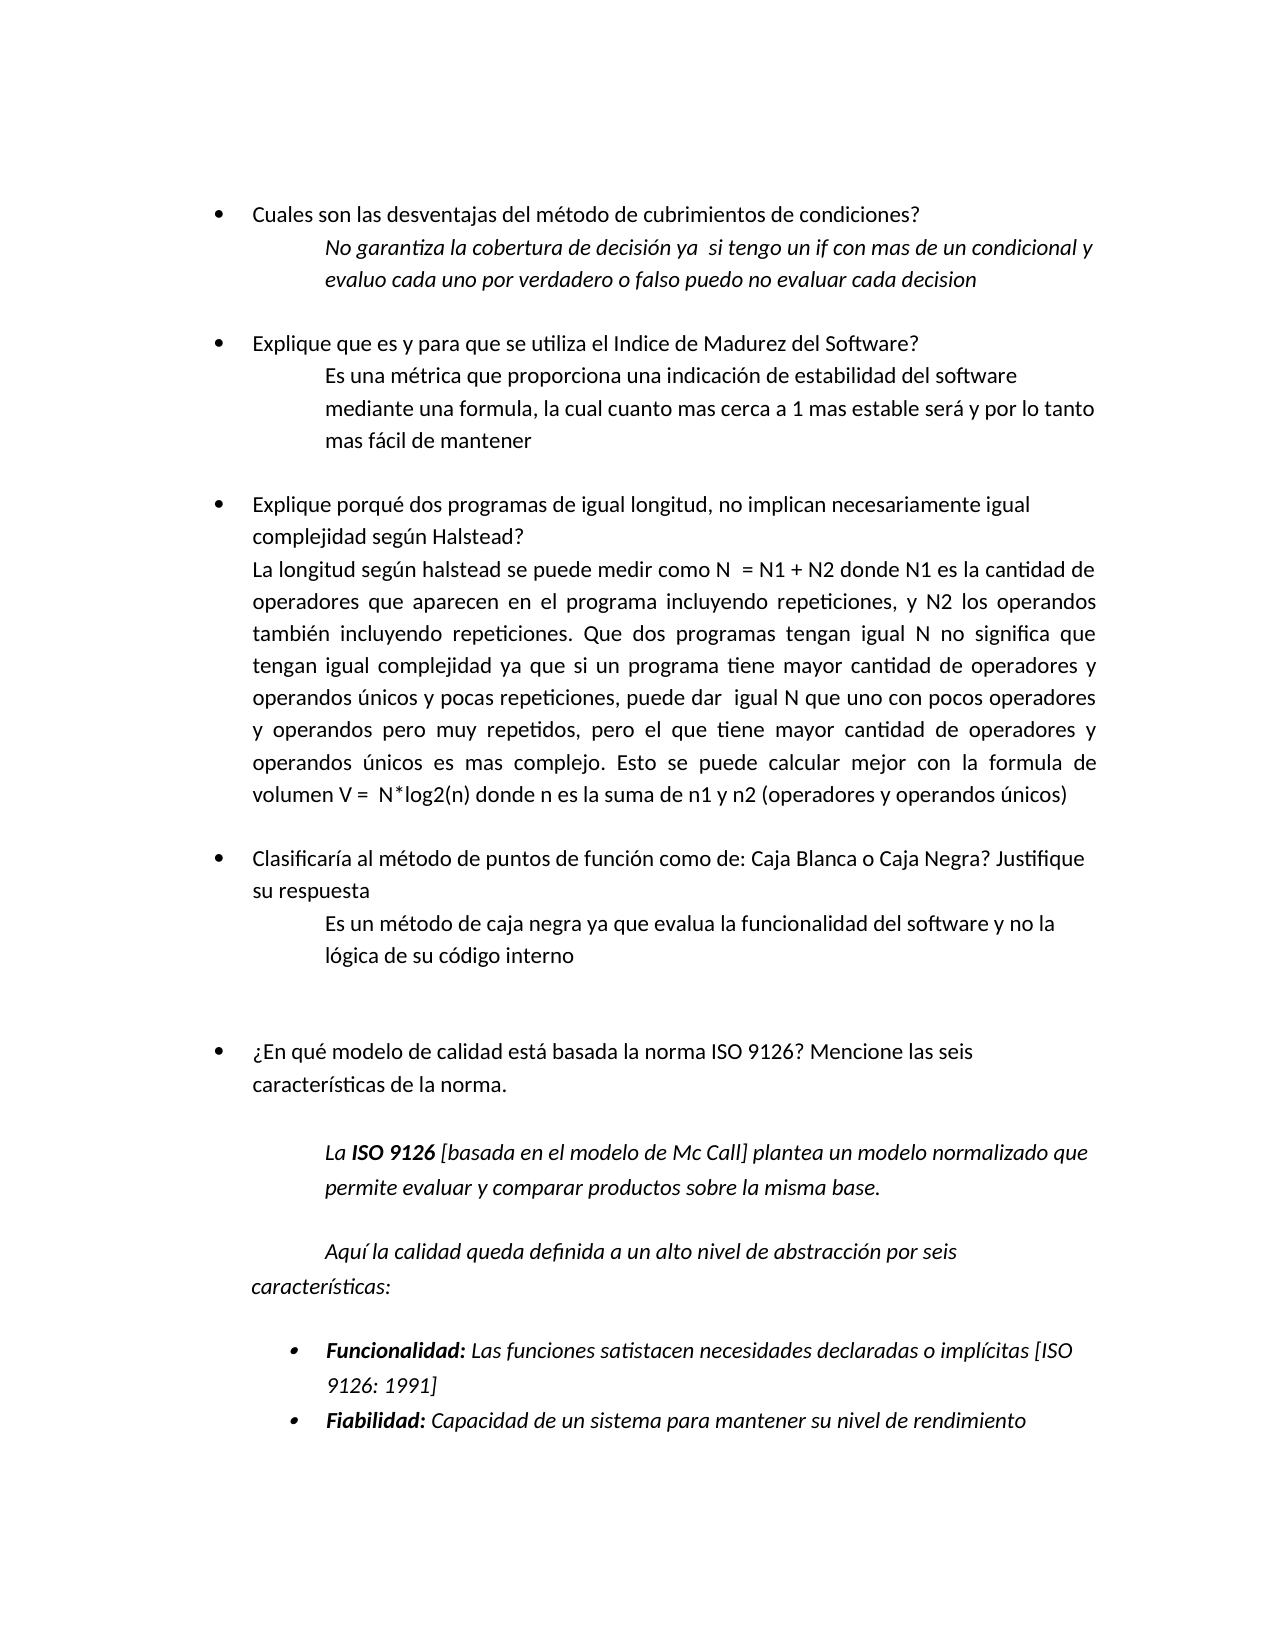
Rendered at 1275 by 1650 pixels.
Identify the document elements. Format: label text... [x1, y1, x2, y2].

list Cuales son las desventajas del método de cubrimientos de condiciones? [215, 201, 1098, 229]
list ¿En qué modelo de calidad está basada la norma ISO 9126? Mencione las seis características de la norma. [215, 1037, 1098, 1098]
list La longitud según halstead se puede medir como N = N1 + N2 donde N1 es la cantidad de operadores que aparecen en el programa incluyendo repeticiones, y N2 los operandos también incluyendo repeticiones. Que dos programas tengan igual N no significa que tengan igual complejidad ya que si un programa tiene mayor cantidad de operadores y operandos únicos y pocas repeticiones, puede dar igual N que uno con pocos operadores y operandos pero muy repetidos, pero el que tiene mayor cantidad de operadores y operandos únicos es mas complejo. Esto se puede calcular mejor con la formula de volumen V = N*log2(n) donde n es la suma de n1 y n2 (operadores y operandos únicos) [252, 555, 1098, 808]
list Es un método de caja negra ya que evalua la funcionalidad del software y no la lógica de su código interno [252, 909, 1098, 969]
list Explique que es y para que se utiliza el Indice de Madurez del Software? [215, 329, 1098, 357]
text Aquí la calidad queda definida a un alto nivel de abstracción por seis características: [251, 1230, 1098, 1300]
list Es una métrica que proporciona una indicación de estabilidad del software mediante una formula, la cual cuanto mas cerca a 1 mas estable será y por lo tanto mas fácil de mantener [252, 362, 1098, 454]
list Fiabilidad: Capacidad de un sistema para mantener su nivel de rendimiento [288, 1399, 1098, 1434]
list Clasificaría al método de puntos de función como de: Caja Blanca o Caja Negra? Justifique su respuesta [215, 844, 1098, 904]
list No garantiza la cobertura de decisión ya si tengo un if con mas de un condicional y evaluo cada uno por verdadero o falso puedo no evaluar cada decision [325, 233, 1098, 293]
list Funcionalidad: Las funciones satistacen necesidades declaradas o implícitas [ISO 9126: 1991] [288, 1329, 1098, 1399]
text La ISO 9126 [basada en el modelo de Mc Call] plantea un modelo normalizado que permite evaluar y comparar productos sobre la misma base. [325, 1131, 1098, 1201]
list Explique porqué dos programas de igual longitud, no implican necesariamente igual complejidad según Halstead? [215, 490, 1098, 551]
